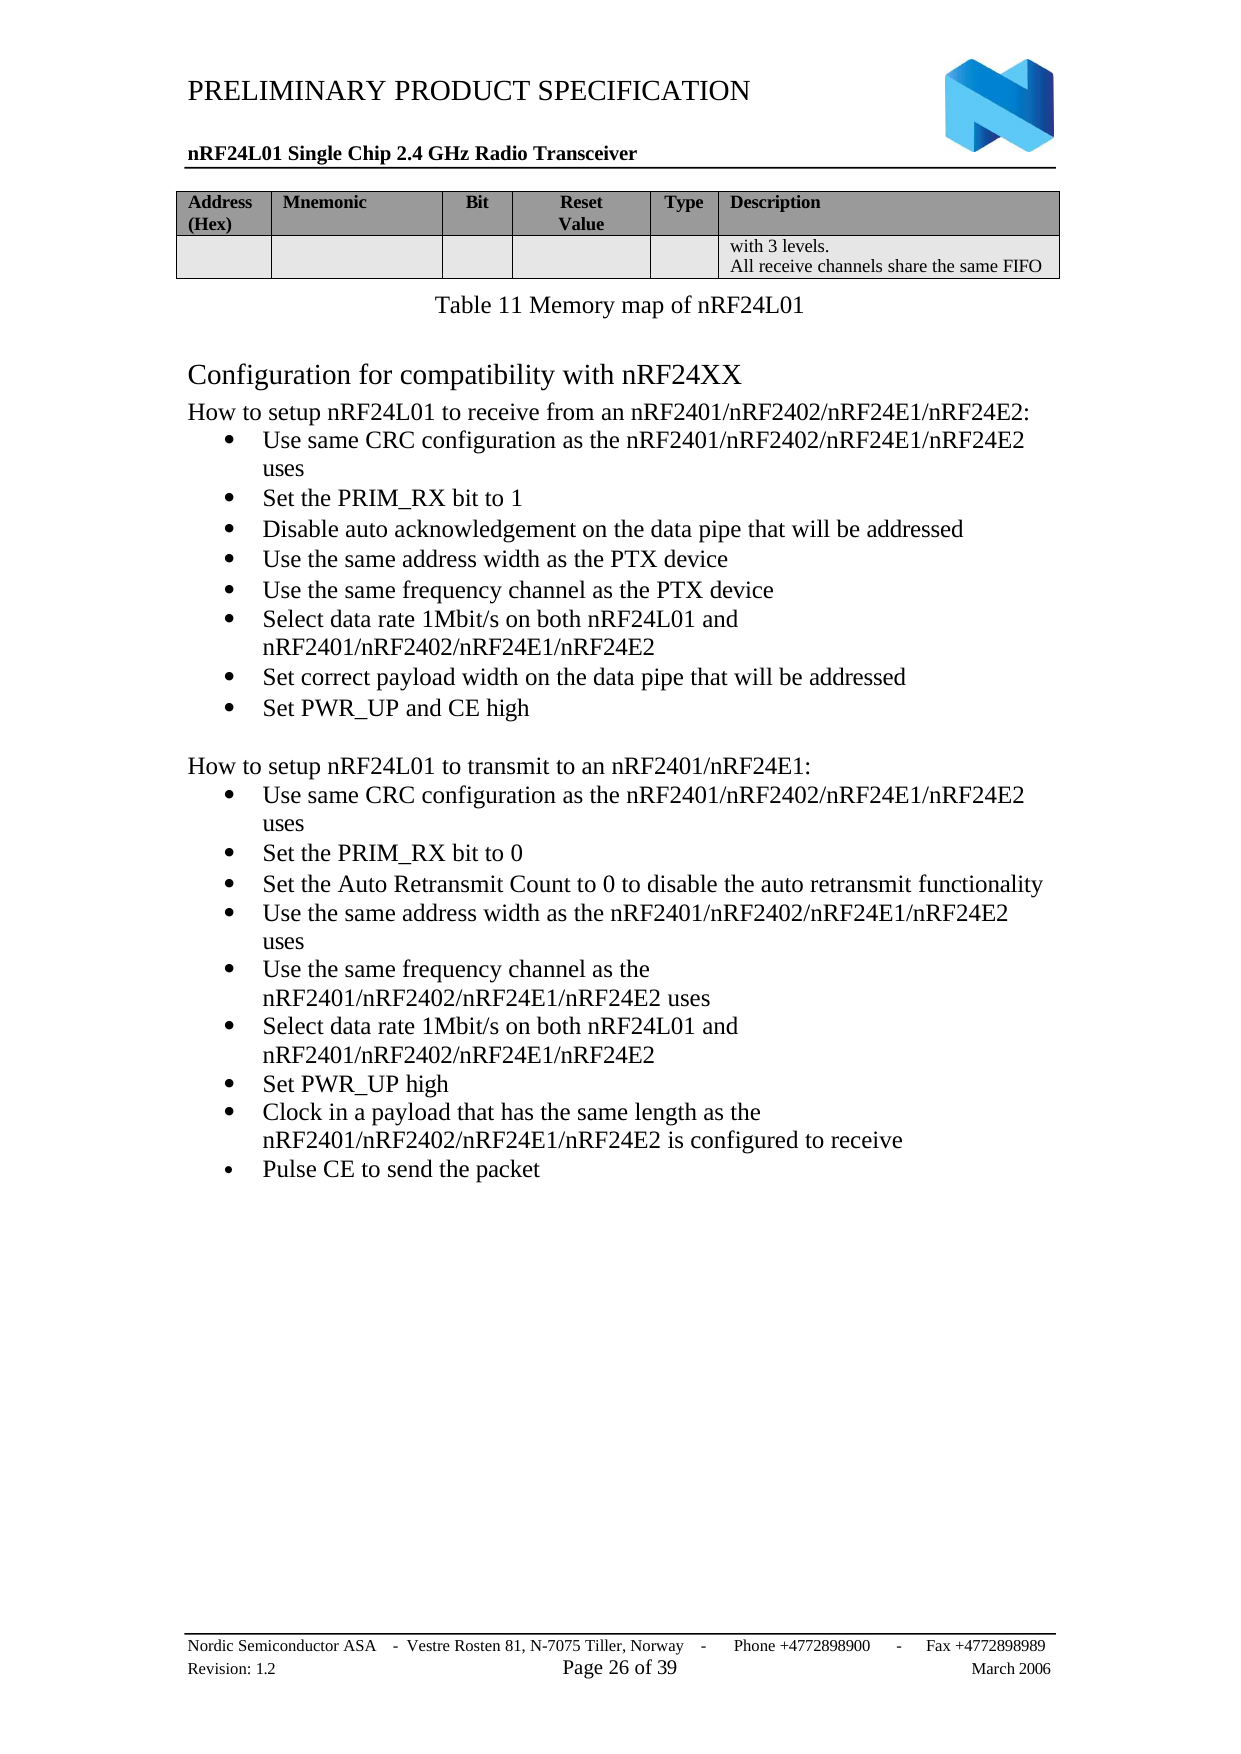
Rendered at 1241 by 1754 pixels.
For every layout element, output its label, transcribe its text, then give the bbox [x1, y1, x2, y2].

table_cell [651, 236, 718, 278]
list Disable auto acknowledgement on the data pipe that will be addressed [225, 513, 1205, 543]
picture [945, 59, 1054, 152]
table_cell [272, 236, 442, 278]
list Set correct payload width on the data pipe that will be addressed [225, 661, 1205, 692]
table_header Reset Value [513, 192, 650, 235]
table_header Type [651, 192, 718, 235]
table_cell [513, 236, 650, 278]
table_header Description [719, 192, 1059, 235]
text How to setup nRF24L01 to transmit to an nRF2401/nRF24E1: [187, 751, 1205, 779]
list Set PWR_UP and CE high [225, 692, 1205, 722]
table_header Address (Hex) [177, 192, 271, 235]
table_header Mnemonic [272, 192, 442, 235]
subtitle Configuration for compatibility with nRF24XX [187, 357, 1205, 391]
list Use same CRC configuration as the nRF2401/nRF2402/nRF24E1/nRF24E2 uses [225, 426, 1026, 482]
list Pulse CE to send the packet [225, 1154, 1205, 1183]
list Clock in a payload that has the same length as the nRF2401/nRF2402/nRF24E1/nRF24E2 is configured to receive [225, 1098, 904, 1154]
list Use the same frequency channel as the PTX device [225, 574, 1205, 604]
list Use the same frequency channel as the nRF2401/nRF2402/nRF24E1/nRF24E2 uses [225, 955, 711, 1012]
text Table 11 Memory map of nRF24L01 [434, 291, 1205, 319]
table_cell [177, 236, 271, 278]
text How to setup nRF24L01 to receive from an nRF2401/nRF2402/nRF24E1/nRF24E2: [187, 397, 1205, 425]
list Set the Auto Retransmit Count to 0 to disable the auto retransmit functionality [225, 868, 1205, 898]
list Use the same address width as the nRF2401/nRF2402/nRF24E1/nRF24E2 uses [225, 898, 1009, 955]
list Use the same address width as the PTX device [225, 543, 1205, 574]
list Set the PRIM_RX bit to 0 [225, 837, 1205, 868]
table_cell with 3 levels. All receive channels share the same FIFO [719, 236, 1059, 278]
list Select data rate 1Mbit/s on both nRF24L01 and nRF2401/nRF2402/nRF24E1/nRF24E2 [225, 1012, 739, 1068]
table_header Bit [443, 192, 512, 235]
list Select data rate 1Mbit/s on both nRF24L01 and nRF2401/nRF2402/nRF24E1/nRF24E2 [225, 605, 739, 661]
list Use same CRC configuration as the nRF2401/nRF2402/nRF24E1/nRF24E2 uses [225, 780, 1026, 837]
list Set the PRIM_RX bit to 1 [225, 482, 1205, 513]
table_cell [443, 236, 512, 278]
list Set PWR_UP high [225, 1069, 1205, 1098]
